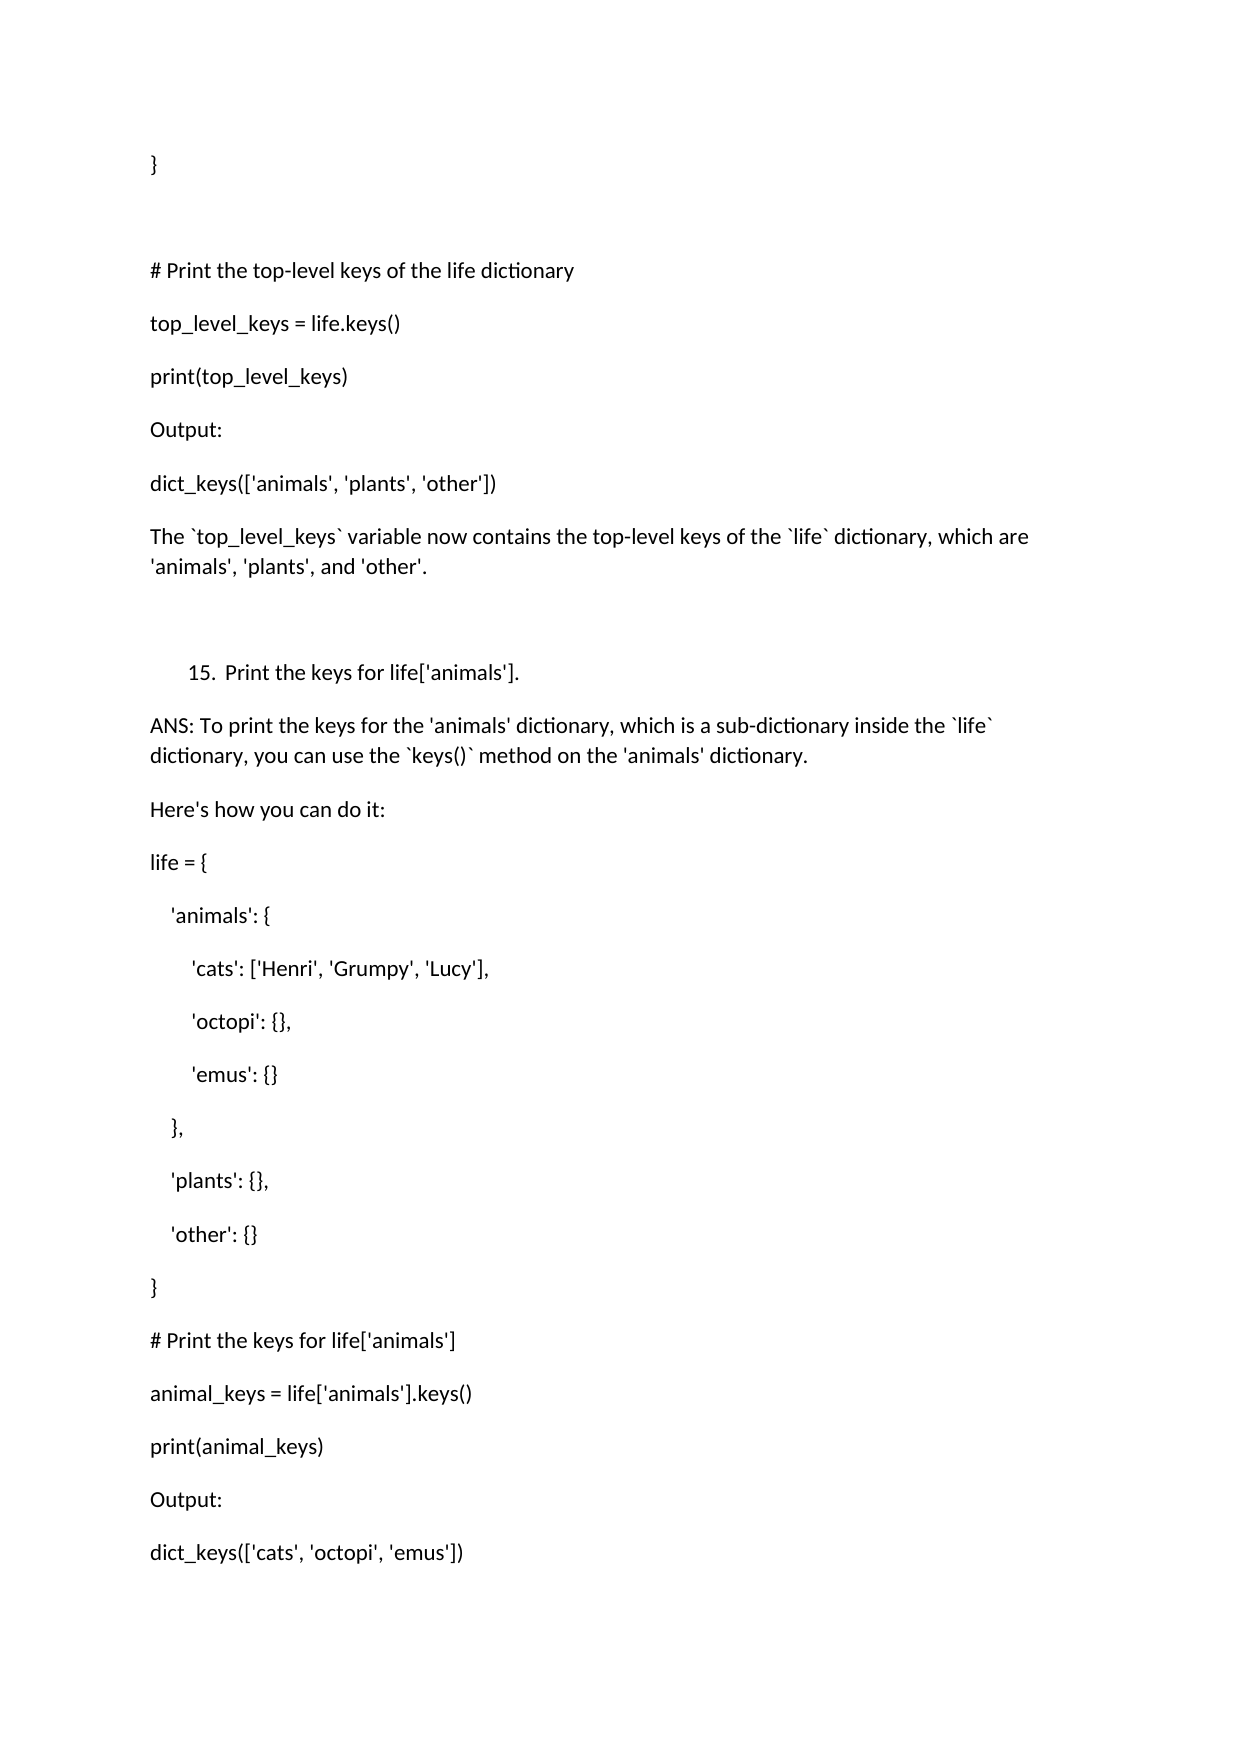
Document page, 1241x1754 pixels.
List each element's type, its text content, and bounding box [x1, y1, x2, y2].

text print(top_level_keys) [150, 362, 1090, 391]
text ANS: To print the keys for the 'animals' dictionary, which is a sub-dictionary inside the `life` dictionary, you can use the `keys()` method on the 'animals' dictionary. [150, 711, 1090, 770]
text 'octopi': {}, [150, 1007, 1090, 1035]
text } [150, 150, 1090, 178]
text Output: [150, 416, 1090, 444]
text }, [150, 1113, 1090, 1142]
text 'plants': {}, [150, 1167, 1090, 1195]
text 'emus': {} [150, 1060, 1090, 1088]
list Print the keys for life['animals']. [187, 658, 1090, 686]
text dict_keys(['cats', 'octopi', 'emus']) [150, 1538, 1090, 1567]
text 'cats': ['Henri', 'Grumpy', 'Lucy'], [150, 954, 1090, 982]
text animal_keys = life['animals'].keys() [150, 1379, 1090, 1407]
text } [150, 1273, 1090, 1301]
text The `top_level_keys` variable now contains the top-level keys of the `life` dictionary, which are 'animals', 'plants', and 'other'. [150, 522, 1090, 580]
text 'animals': { [150, 901, 1090, 929]
text life = { [150, 848, 1090, 876]
text Output: [150, 1485, 1090, 1513]
text # Print the top-level keys of the life dictionary [150, 256, 1090, 284]
text top_level_keys = life.keys() [150, 309, 1090, 337]
text print(animal_keys) [150, 1432, 1090, 1460]
text 'other': {} [150, 1220, 1090, 1248]
text dict_keys(['animals', 'plants', 'other']) [150, 469, 1090, 497]
text # Print the keys for life['animals'] [150, 1326, 1090, 1354]
text Here's how you can do it: [150, 795, 1090, 823]
